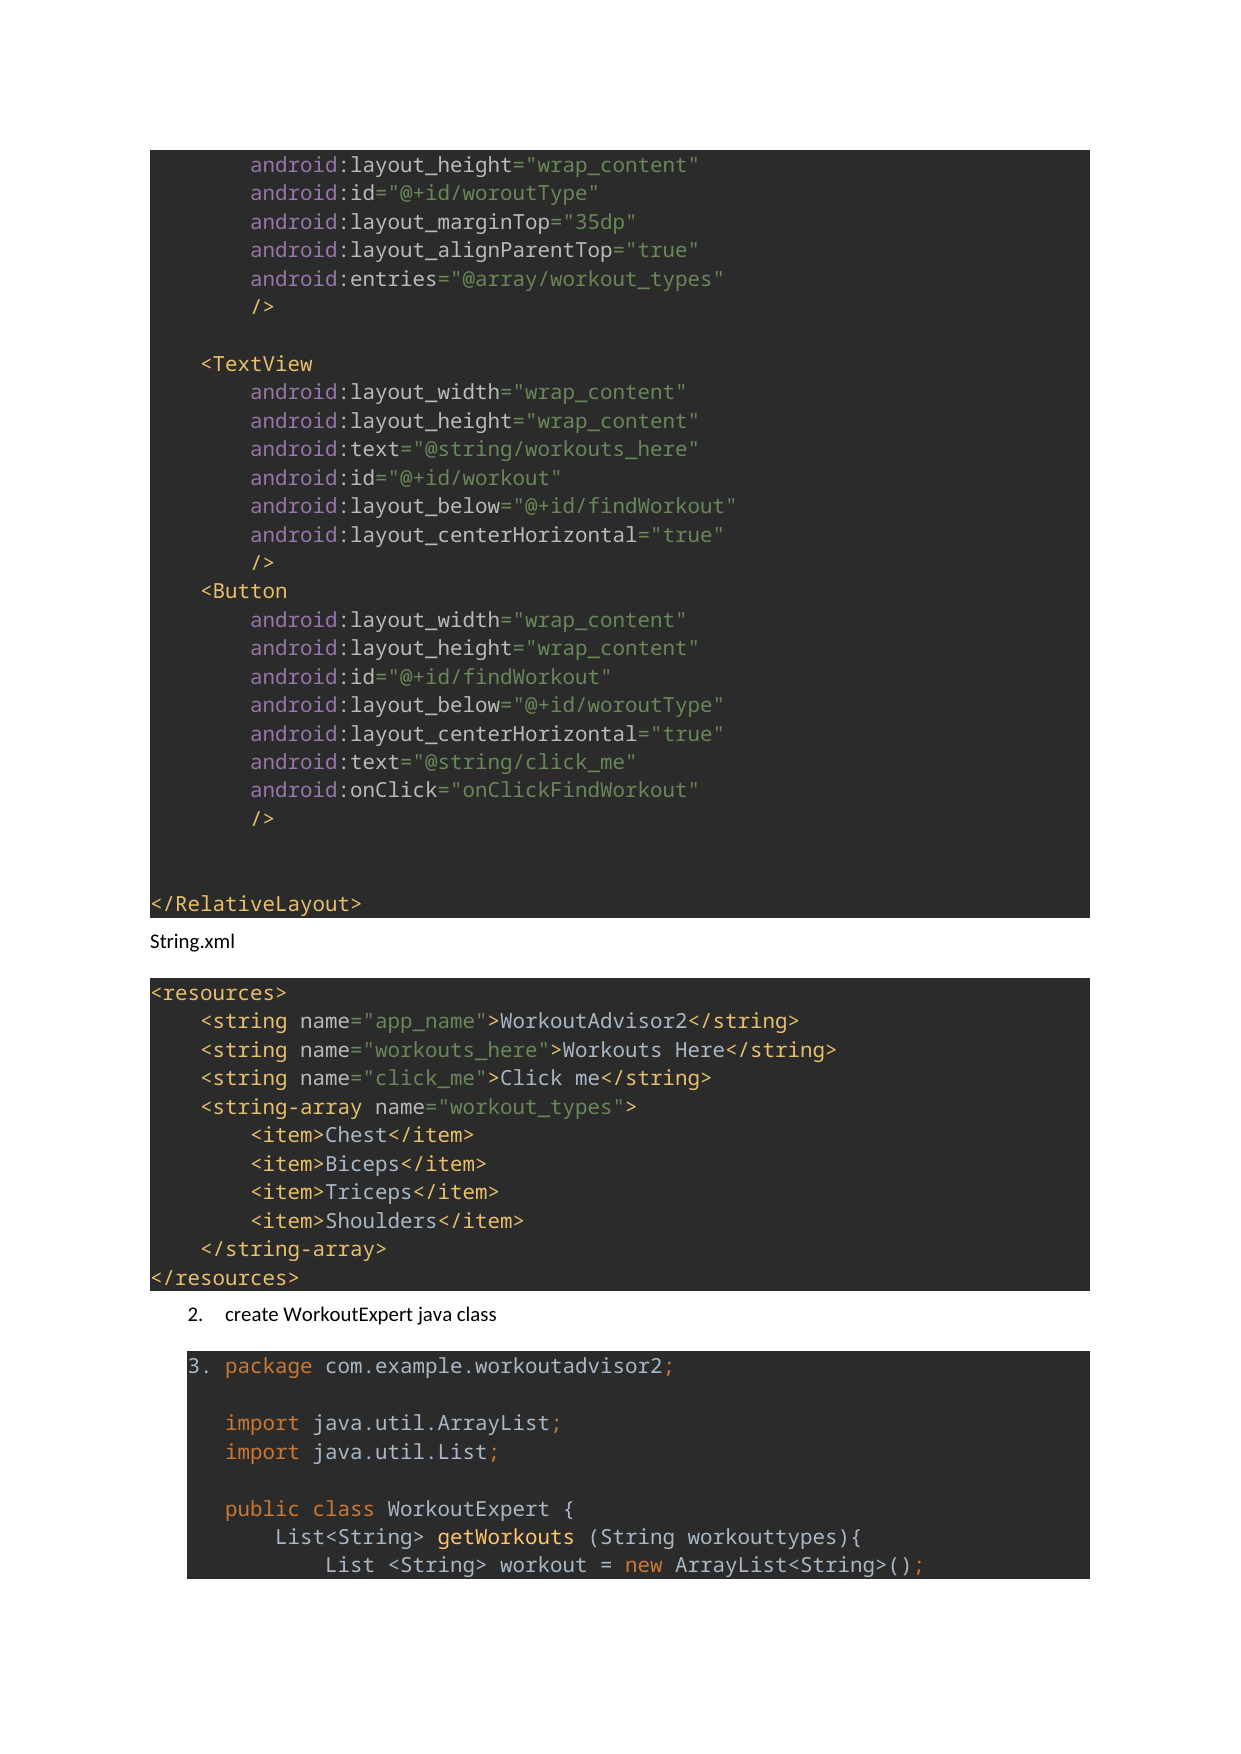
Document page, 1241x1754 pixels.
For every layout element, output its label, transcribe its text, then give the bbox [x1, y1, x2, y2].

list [187, 1351, 1090, 1579]
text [150, 150, 1090, 918]
text <resources> <string name="app_name">WorkoutAdvisor2</string> <string name="workouts_here">Workouts Here</string> <string name="click_me">Click me</string> <string-array name="workout_types"> <item>Chest</item> <item>Biceps</item> <item>Triceps</item> <item>Shoulders</item> </string-array> </resources> [150, 978, 1090, 1291]
text String.xml [150, 928, 1090, 954]
list create WorkoutExpert java class [187, 1301, 1090, 1327]
